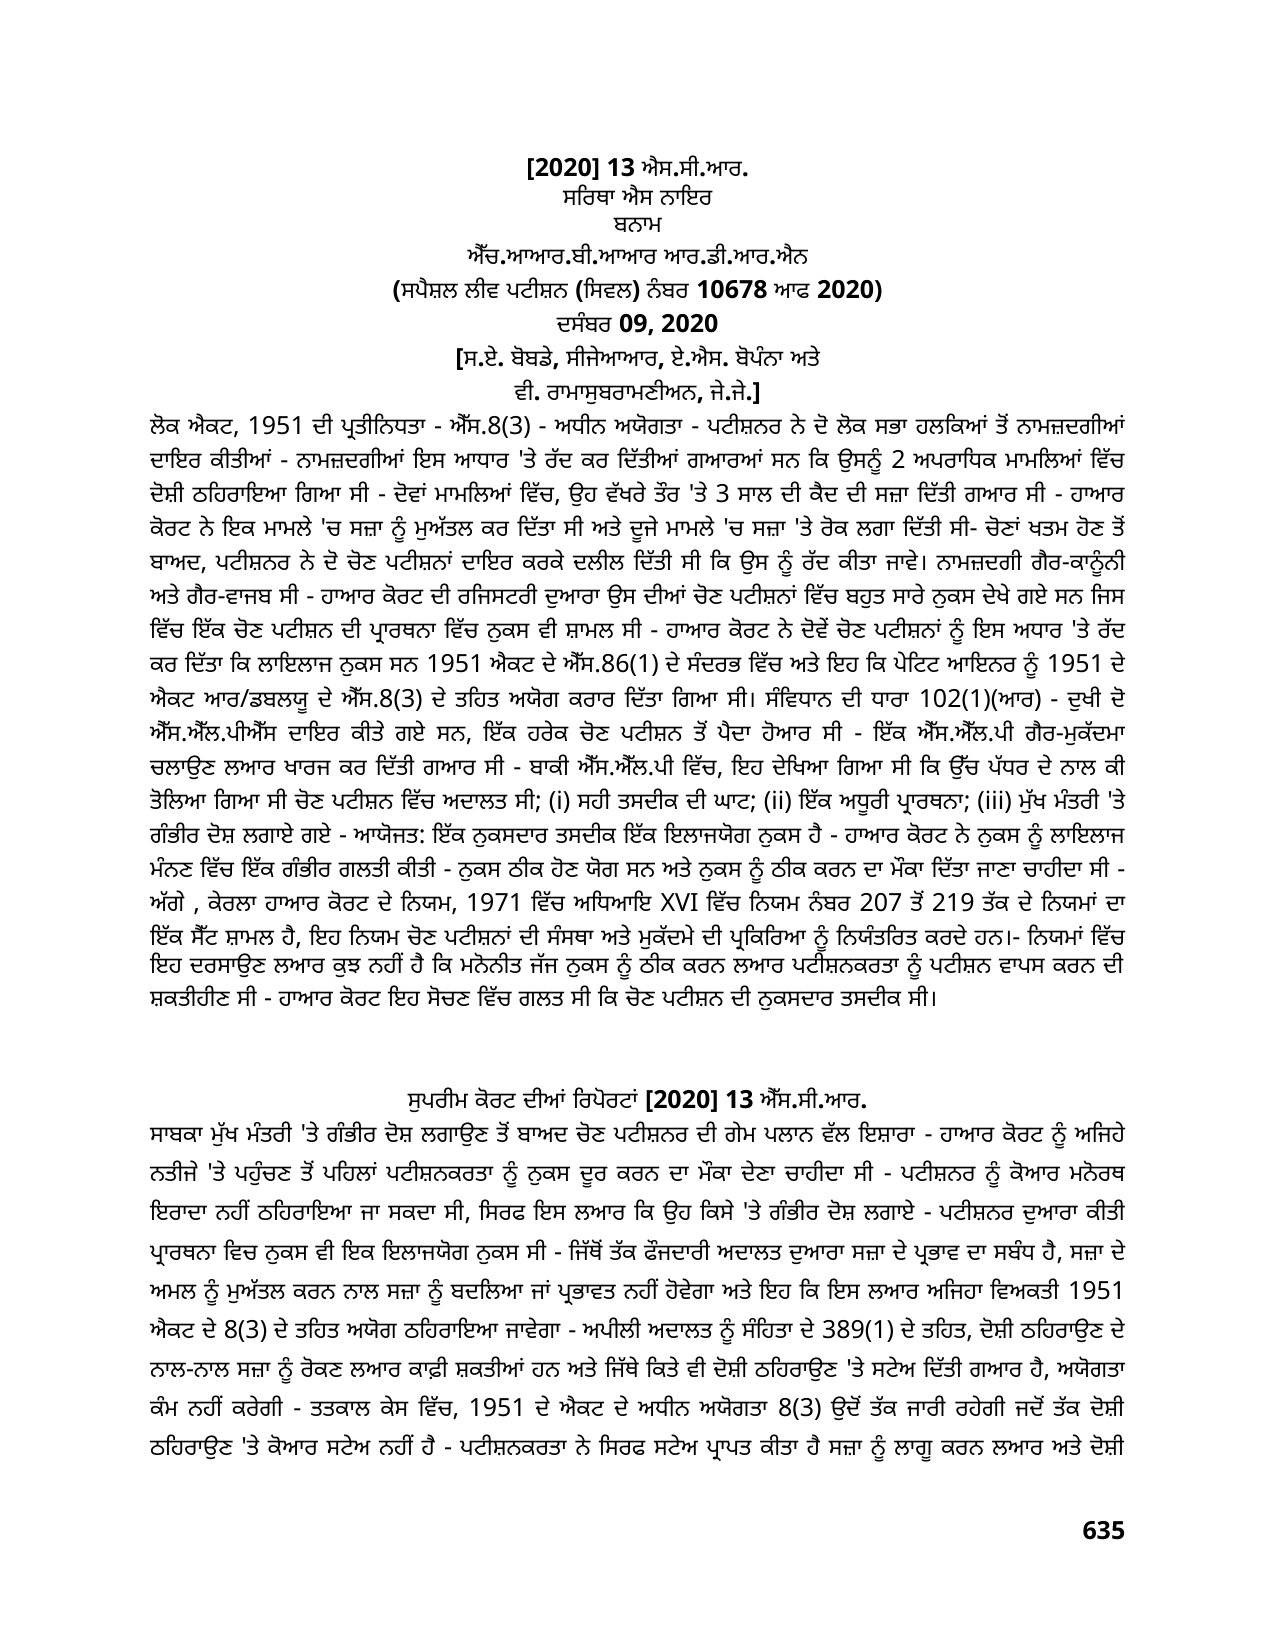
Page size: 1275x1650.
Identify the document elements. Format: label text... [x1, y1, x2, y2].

text ਬਨਾਮ [150, 211, 1125, 237]
text ਲੋਕ ਐਕਟ, 1951 ਦੀ ਪ੍ਰਤੀਨਿਧਤਾ - ਐੱਸ.8(3) - ਅਧੀਨ ਅਯੋਗਤਾ - ਪਟੀਸ਼ਨਰ ਨੇ ਦੋ ਲੋਕ ਸਭਾ ਹਲਕਿਆਂ ਤੋਂ ਨਾਮਜ਼ਦਗੀਆਂ ਦਾਇਰ ਕੀਤੀਆਂ - ਨਾਮਜ਼ਦਗੀਆਂ ਇਸ ਆਧਾਰ 'ਤੇ ਰੱਦ ਕਰ ਦਿੱਤੀਆਂ ਗਆਰਆਂ ਸਨ ਕਿ ਉਸਨੂੰ 2 ਅਪਰਾਧਿਕ ਮਾਮਲਿਆਂ ਵਿੱਚ ਦੋਸ਼ੀ ਠਹਿਰਾਇਆ ਗਿਆ ਸੀ - ਦੋਵਾਂ ਮਾਮਲਿਆਂ ਵਿੱਚ, ਉਹ ਵੱਖਰੇ ਤੌਰ 'ਤੇ 3 ਸਾਲ ਦੀ ਕੈਦ ਦੀ ਸਜ਼ਾ ਦਿੱਤੀ ਗਆਰ ਸੀ - ਹਾਆਰ ਕੋਰਟ ਨੇ ਇਕ ਮਾਮਲੇ 'ਚ ਸਜ਼ਾ ਨੂੰ ਮੁਅੱਤਲ ਕਰ ਦਿੱਤਾ ਸੀ ਅਤੇ ਦੂਜੇ ਮਾਮਲੇ 'ਚ ਸਜ਼ਾ 'ਤੇ ਰੋਕ ਲਗਾ ਦਿੱਤੀ ਸੀ- ਚੋਣਾਂ ਖਤਮ ਹੋਣ ਤੋਂ ਬਾਅਦ, ਪਟੀਸ਼ਨਰ ਨੇ ਦੋ ਚੋਣ ਪਟੀਸ਼ਨਾਂ ਦਾਇਰ ਕਰਕੇ ਦਲੀਲ ਦਿੱਤੀ ਸੀ ਕਿ ਉਸ ਨੂੰ ਰੱਦ ਕੀਤਾ ਜਾਵੇ। ਨਾਮਜ਼ਦਗੀ ਗੈਰ-ਕਾਨੂੰਨੀ ਅਤੇ ਗੈਰ-ਵਾਜਬ ਸੀ - ਹਾਆਰ ਕੋਰਟ ਦੀ ਰਜਿਸਟਰੀ ਦੁਆਰਾ ਉਸ ਦੀਆਂ ਚੋਣ ਪਟੀਸ਼ਨਾਂ ਵਿੱਚ ਬਹੁਤ ਸਾਰੇ ਨੁਕਸ ਦੇਖੇ ਗਏ ਸਨ ਜਿਸ ਵਿੱਚ ਇੱਕ ਚੋਣ ਪਟੀਸ਼ਨ ਦੀ ਪ੍ਰਾਰਥਨਾ ਵਿੱਚ ਨੁਕਸ ਵੀ ਸ਼ਾਮਲ ਸੀ - ਹਾਆਰ ਕੋਰਟ ਨੇ ਦੋਵੇਂ ਚੋਣ ਪਟੀਸ਼ਨਾਂ ਨੂੰ ਇਸ ਅਧਾਰ 'ਤੇ ਰੱਦ ਕਰ ਦਿੱਤਾ ਕਿ ਲਾਇਲਾਜ ਨੁਕਸ ਸਨ 1951 ਐਕਟ ਦੇ ਐੱਸ.86(1) ਦੇ ਸੰਦਰਭ ਵਿੱਚ ਅਤੇ ਇਹ ਕਿ ਪੇਟਿਟ ਆਇਨਰ ਨੂੰ 1951 ਦੇ ਐਕਟ ਆਰ/ਡਬਲਯੂ ਦੇ ਐੱਸ.8(3) ਦੇ ਤਹਿਤ ਅਯੋਗ ਕਰਾਰ ਦਿੱਤਾ ਗਿਆ ਸੀ। ਸੰਵਿਧਾਨ ਦੀ ਧਾਰਾ 102(1)(ਆਰ) - ਦੁਖੀ ਦੋ ਐੱਸ.ਐੱਲ.ਪੀਐੱਸ ਦਾਇਰ ਕੀਤੇ ਗਏ ਸਨ, ਇੱਕ ਹਰੇਕ ਚੋਣ ਪਟੀਸ਼ਨ ਤੋਂ ਪੈਦਾ ਹੋਆਰ ਸੀ - ਇੱਕ ਐੱਸ.ਐੱਲ.ਪੀ ਗੈਰ-ਮੁਕੱਦਮਾ ਚਲਾਉਣ ਲਆਰ ਖਾਰਜ ਕਰ ਦਿੱਤੀ ਗਆਰ ਸੀ - ਬਾਕੀ ਐੱਸ.ਐੱਲ.ਪੀ ਵਿੱਚ, ਇਹ ਦੇਖਿਆ ਗਿਆ ਸੀ ਕਿ ਉੱਚ ਪੱਧਰ ਦੇ ਨਾਲ ਕੀ ਤੋਲਿਆ ਗਿਆ ਸੀ ਚੋਣ ਪਟੀਸ਼ਨ ਵਿੱਚ ਅਦਾਲਤ ਸੀ; (i) ਸਹੀ ਤਸਦੀਕ ਦੀ ਘਾਟ; (ii) ਇੱਕ ਅਧੂਰੀ ਪ੍ਰਾਰਥਨਾ; (iii) ਮੁੱਖ ਮੰਤਰੀ 'ਤੇ ਗੰਭੀਰ ਦੋਸ਼ ਲਗਾਏ ਗਏ - ਆਯੋਜਤ: ਇੱਕ ਨੁਕਸਦਾਰ ਤਸਦੀਕ ਇੱਕ ਇਲਾਜਯੋਗ ਨੁਕਸ ਹੈ - ਹਾਆਰ ਕੋਰਟ ਨੇ ਨੁਕਸ ਨੂੰ ਲਾਇਲਾਜ ਮੰਨਣ ਵਿੱਚ ਇੱਕ ਗੰਭੀਰ ਗਲਤੀ ਕੀਤੀ - ਨੁਕਸ ਠੀਕ ਹੋਣ ਯੋਗ ਸਨ ਅਤੇ ਨੁਕਸ ਨੂੰ ਠੀਕ ਕਰਨ ਦਾ ਮੌਕਾ ਦਿੱਤਾ ਜਾਣਾ ਚਾਹੀਦਾ ਸੀ - ਅੱਗੇ , ਕੇਰਲਾ ਹਾਆਰ ਕੋਰਟ ਦੇ ਨਿਯਮ, 1971 ਵਿੱਚ ਅਧਿਆਇ XVI ਵਿੱਚ ਨਿਯਮ ਨੰਬਰ 207 ਤੋਂ 219 ਤੱਕ ਦੇ ਨਿਯਮਾਂ ਦਾ ਇੱਕ ਸੈੱਟ ਸ਼ਾਮਲ ਹੈ, ਇਹ ਨਿਯਮ ਚੋਣ ਪਟੀਸ਼ਨਾਂ ਦੀ ਸੰਸਥਾ ਅਤੇ ਮੁਕੱਦਮੇ ਦੀ ਪ੍ਰਕਿਰਿਆ ਨੂੰ ਨਿਯੰਤਰਿਤ ਕਰਦੇ ਹਨ।- ਨਿਯਮਾਂ ਵਿੱਚ ਇਹ ਦਰਸਾਉਣ ਲਆਰ ਕੁਝ ਨਹੀਂ ਹੈ ਕਿ ਮਨੋਨੀਤ ਜੱਜ ਨੁਕਸ ਨੂੰ ਠੀਕ ਕਰਨ ਲਆਰ ਪਟੀਸ਼ਨਕਰਤਾ ਨੂੰ ਪਟੀਸ਼ਨ ਵਾਪਸ ਕਰਨ ਦੀ ਸ਼ਕਤੀਹੀਣ ਸੀ - ਹਾਆਰ ਕੋਰਟ ਇਹ ਸੋਚਣ ਵਿੱਚ ਗਲਤ ਸੀ ਕਿ ਚੋਣ ਪਟੀਸ਼ਨ ਦੀ ਨੁਕਸਦਾਰ ਤਸਦੀਕ ਸੀ। [150, 408, 1125, 1013]
text ਦਸੰਬਰ 09, 2020 [150, 306, 1125, 339]
text ਐੱਚ.ਆਆਰ.ਬੀ.ਆਆਰ ਆਰ.ਡੀ.ਆਰ.ਐਨ [150, 237, 1125, 271]
text ਸਰਿਥਾ ਐਸ ਨਾਇਰ [150, 184, 1125, 211]
text ਵੀ. ਰਾਮਾਸੁਬਰਾਮਣੀਅਨ, ਜੇ.ਜੇ.] [150, 374, 1125, 408]
text [ਸ.ਏ. ਬੋਬਡੇ, ਸੀਜੇਆਆਰ, ਏ.ਐਸ. ਬੋਪੰਨਾ ਅਤੇ [150, 339, 1125, 374]
text (ਸਪੈਸ਼ਲ ਲੀਵ ਪਟੀਸ਼ਨ (ਸਿਵਲ) ਨੰਬਰ 10678 ਆਫ 2020) [150, 271, 1125, 306]
text [2020] 13 ਐਸ.ਸੀ.ਆਰ. [150, 150, 1125, 184]
text ਸੁਪਰੀਮ ਕੋਰਟ ਦੀਆਂ ਰਿਪੋਰਟਾਂ [2020] 13 ਐੱਸ.ਸੀ.ਆਰ. [150, 1082, 1125, 1116]
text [150, 1116, 1125, 1463]
